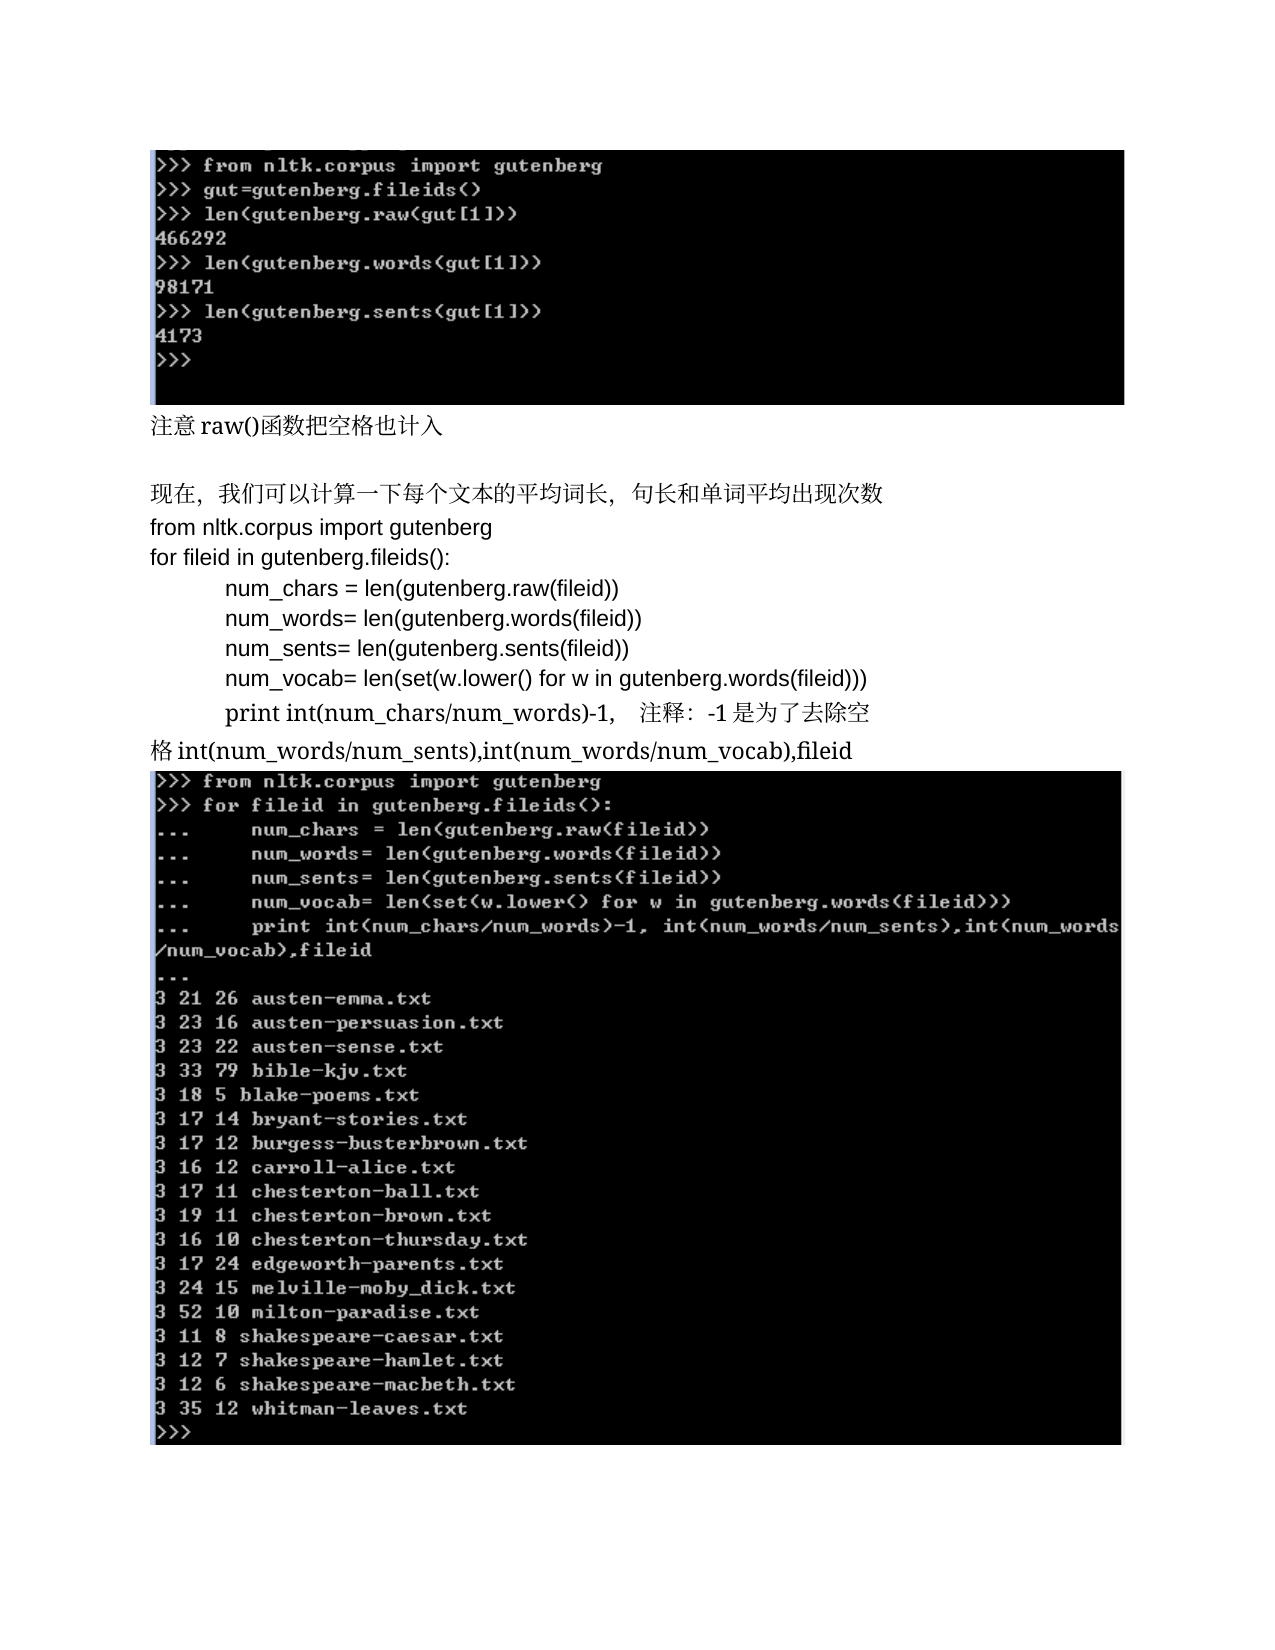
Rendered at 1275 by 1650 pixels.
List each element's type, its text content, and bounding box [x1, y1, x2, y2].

text 注意raw()函数把空格也计入 [150, 408, 1125, 441]
text from nltk.corpus import gutenberg [150, 514, 1125, 540]
picture [150, 150, 1125, 405]
text num_words= len(gutenberg.words(fileid)) [150, 605, 1125, 631]
picture [150, 771, 1125, 1445]
text num_chars = len(gutenberg.raw(fileid)) [150, 574, 1125, 601]
text num_vocab= len(set(w.lower() for w in gutenberg.words(fileid))) [150, 665, 1125, 691]
text for fileid in gutenberg.fileids(): [150, 544, 1125, 571]
text print int(num_chars/num_words)-1, 注释：-1是为了去除空格int(num_words/num_sents),int(num_words/num_vocab),fileid [150, 695, 1125, 766]
text 现在，我们可以计算一下每个文本的平均词长，句长和单词平均出现次数 [150, 476, 1125, 509]
text num_sents= len(gutenberg.sents(fileid)) [150, 635, 1125, 661]
